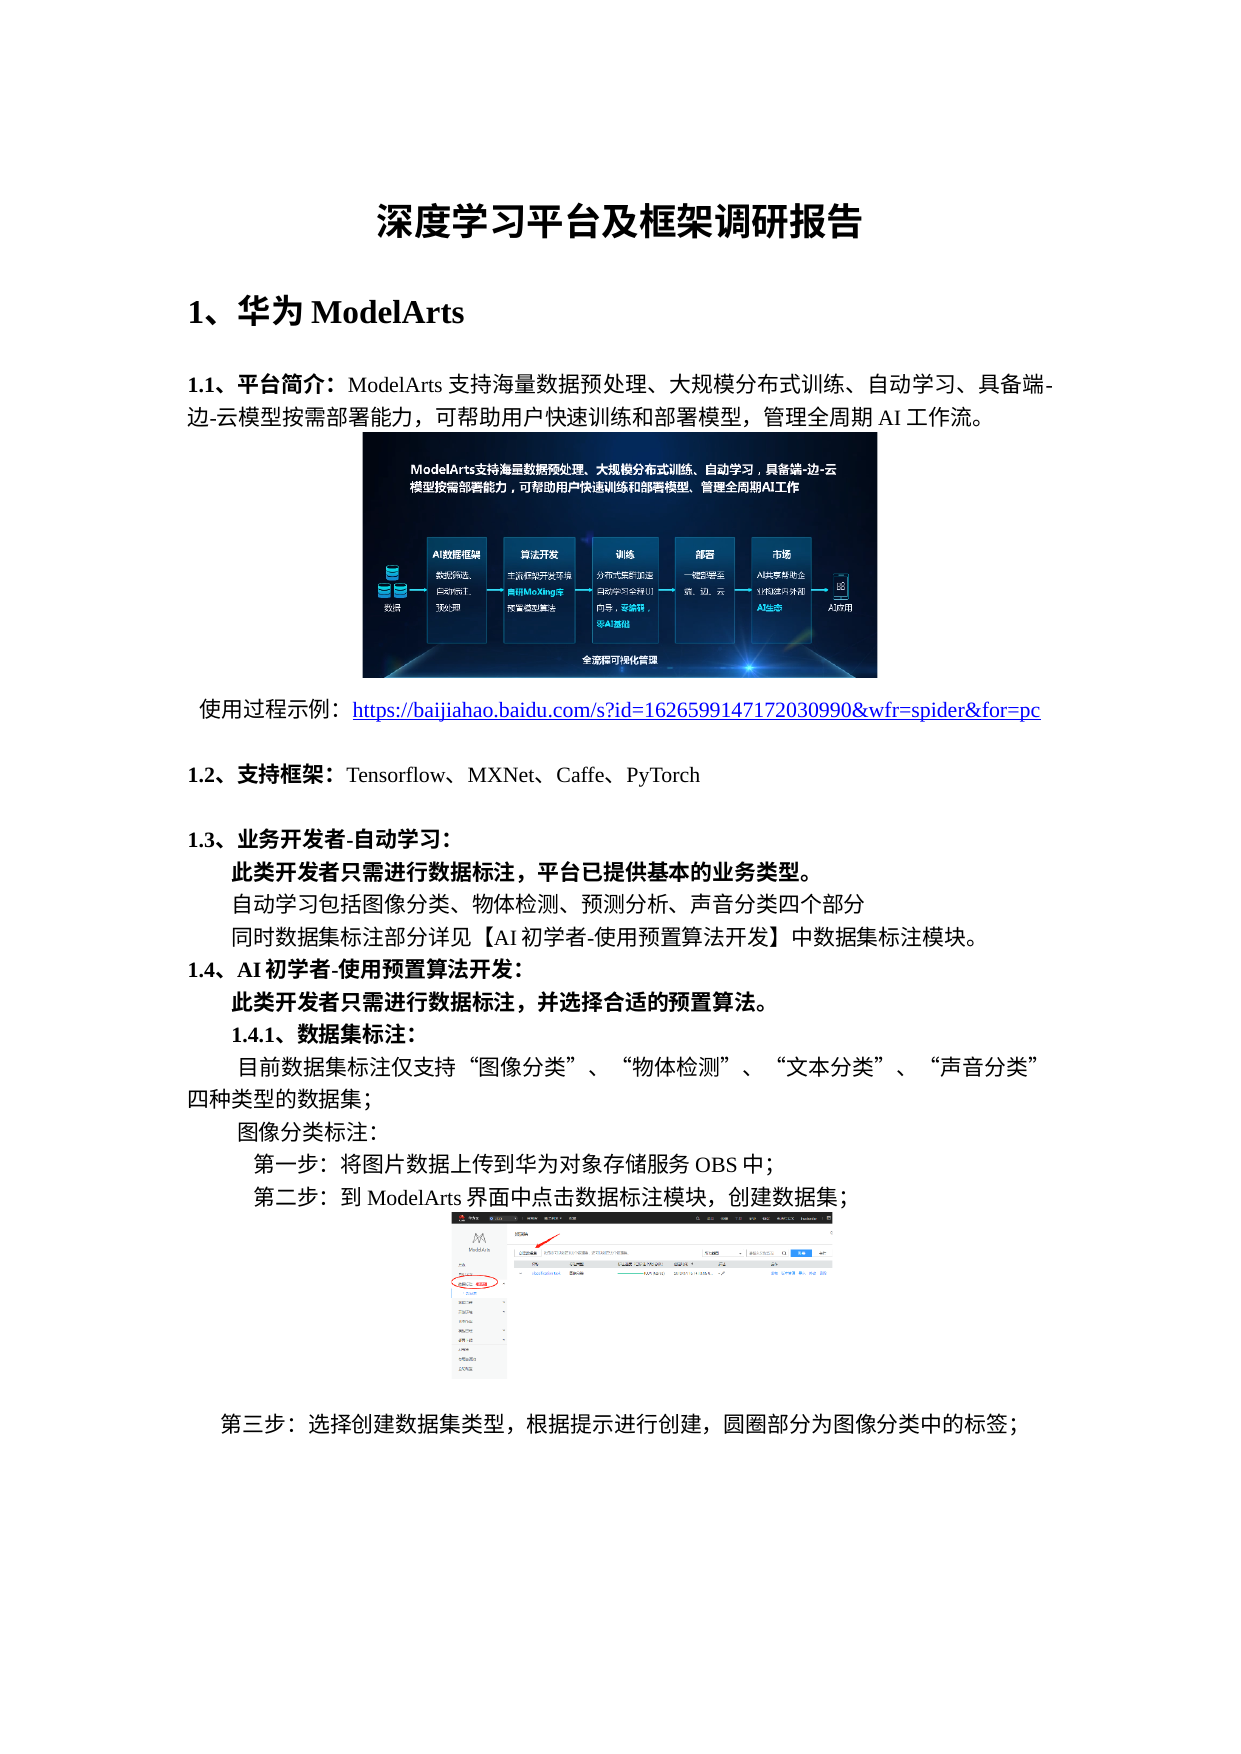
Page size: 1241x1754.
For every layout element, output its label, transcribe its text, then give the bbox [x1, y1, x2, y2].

text 第二步：到ModelArts界面中点击数据标注模块，创建数据集； [187, 1179, 1053, 1212]
subtitle 1、华为ModelArts [187, 277, 1053, 342]
text 此类开发者只需进行数据标注，并选择合适的预置算法。 [187, 984, 1053, 1017]
subtitle 深度学习平台及框架调研报告 [187, 187, 1053, 252]
text 1.4.1、数据集标注： [187, 1017, 1053, 1049]
text 目前数据集标注仅支持“图像分类”、“物体检测”、“文本分类”、“声音分类”四种类型的数据集； [187, 1049, 1053, 1114]
text 1.1、平台简介：ModelArts 支持海量数据预处理、大规模分布式训练、自动学习、具备端-边-云模型按需部署能力，可帮助用户快速训练和部署模型，管理全周期 AI 工作流。 [187, 367, 1053, 432]
picture [451, 1212, 833, 1379]
text 自动学习包括图像分类、物体检测、预测分析、声音分类四个部分 [187, 887, 1053, 919]
text 第一步：将图片数据上传到华为对象存储服务OBS中； [187, 1147, 1053, 1179]
text 此类开发者只需进行数据标注，平台已提供基本的业务类型。 [187, 854, 1053, 887]
text 1.3、业务开发者-自动学习： [187, 822, 1053, 854]
text 同时数据集标注部分详见【AI初学者-使用预置算法开发】中数据集标注模块。 [187, 919, 1053, 952]
text 1.2、支持框架：Tensorflow、MXNet、Caffe、PyTorch [187, 757, 1053, 789]
text 图像分类标注： [187, 1114, 1053, 1147]
picture [362, 432, 878, 678]
text 1.4、AI初学者-使用预置算法开发： [187, 952, 1053, 984]
text 第三步：选择创建数据集类型，根据提示进行创建，圆圈部分为图像分类中的标签； [187, 1407, 1053, 1439]
text 使用过程示例：https://baijiahao.baidu.com/s?id=1626599147172030990&wfr=spider&for=pc [187, 692, 1053, 724]
